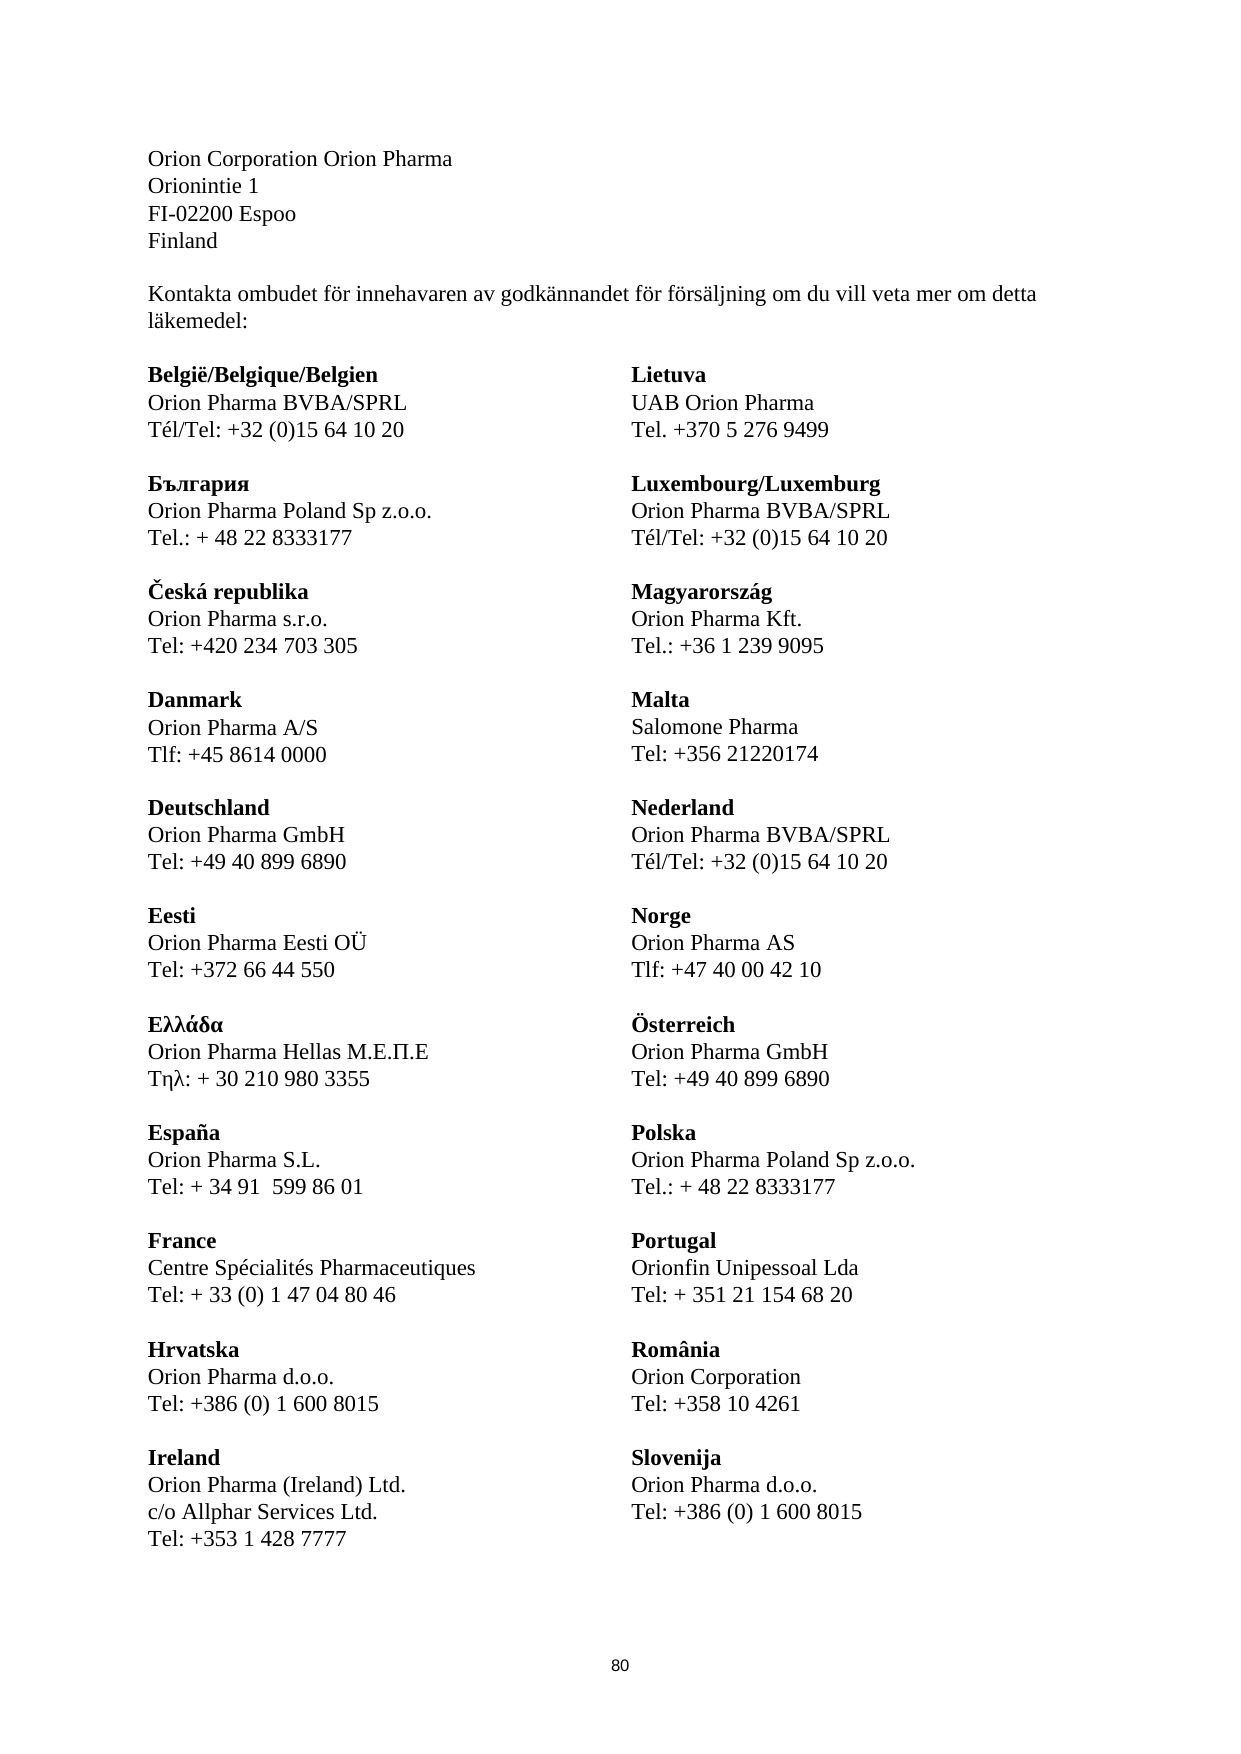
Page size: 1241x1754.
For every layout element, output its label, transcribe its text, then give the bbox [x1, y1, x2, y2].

text Orion Corporation Orion Pharma [148, 145, 1093, 172]
table_cell Česká republika Orion Pharma s.r.o. Tel: +420 234 703 305 [136, 578, 620, 686]
table_cell Nederland Orion Pharma BVBA/SPRL Tél/Tel: +32 (0)15 64 10 20 [620, 794, 1107, 902]
table_cell Eesti Orion Pharma Eesti OÜ Tel: +372 66 44 550 [136, 902, 620, 1010]
text FI-02200 Espoo [148, 199, 1093, 226]
table_cell Magyarország Orion Pharma Kft. Tel.: +36 1 239 9095 [620, 578, 1107, 686]
table_cell Deutschland Orion Pharma GmbH Tel: +49 40 899 6890 [136, 794, 620, 902]
table_cell Polska Orion Pharma Poland Sp z.o.o. Tel.: + 48 22 8333177 [620, 1119, 1107, 1227]
table_cell България Orion Pharma Poland Sp z.o.o. Tel.: + 48 22 8333177 [136, 470, 620, 578]
table_cell Luxembourg/Luxemburg Orion Pharma BVBA/SPRL Tél/Tel: +32 (0)15 64 10 20 [620, 470, 1107, 578]
table_cell España Orion Pharma S.L. Tel: + 34 91 599 86 01 [136, 1119, 620, 1227]
text Orionintie 1 [148, 172, 1093, 199]
table_cell Portugal Orionfin Unipessoal Lda Tel: + 351 21 154 68 20 [620, 1227, 1107, 1335]
text Finland [148, 226, 1093, 253]
table_cell Hrvatska Orion Pharma d.o.o. Tel: +386 (0) 1 600 8015 [136, 1335, 620, 1444]
table_header Lietuva UAB Orion Pharma Tel. +370 5 276 9499 [620, 361, 1107, 469]
table_cell Slovenija Orion Pharma d.o.o. Tel: +386 (0) 1 600 8015 [620, 1444, 1107, 1579]
text Kontakta ombudet för innehavaren av godkännandet för försäljning om du vill veta mer om detta läkemedel: [148, 280, 1093, 334]
table_cell France Centre Spécialités Pharmaceutiques Tel: + 33 (0) 1 47 04 80 46 [136, 1227, 620, 1335]
table_cell Malta Salomone Pharma Tel: +356 21220174 [620, 686, 1107, 794]
table_cell Danmark Orion Pharma A/S Tlf: +45 8614 0000 [136, 686, 620, 794]
table_cell România Orion Corporation Tel: +358 10 4261 [620, 1335, 1107, 1444]
table_cell Ireland Orion Pharma (Ireland) Ltd. c/o Allphar Services Ltd. Tel: +353 1 428 7777 [136, 1444, 620, 1579]
table_cell Österreich Orion Pharma GmbH Tel: +49 40 899 6890 [620, 1010, 1107, 1119]
table_header België/Belgique/Belgien Orion Pharma BVBA/SPRL Tél/Tel: +32 (0)15 64 10 20 [136, 361, 620, 469]
table_cell Ελλάδα Orion Pharma Hellas M.E.Π.E Τηλ: + 30 210 980 3355 [136, 1010, 620, 1119]
table_cell Norge Orion Pharma AS Tlf: +47 40 00 42 10 [620, 902, 1107, 1010]
